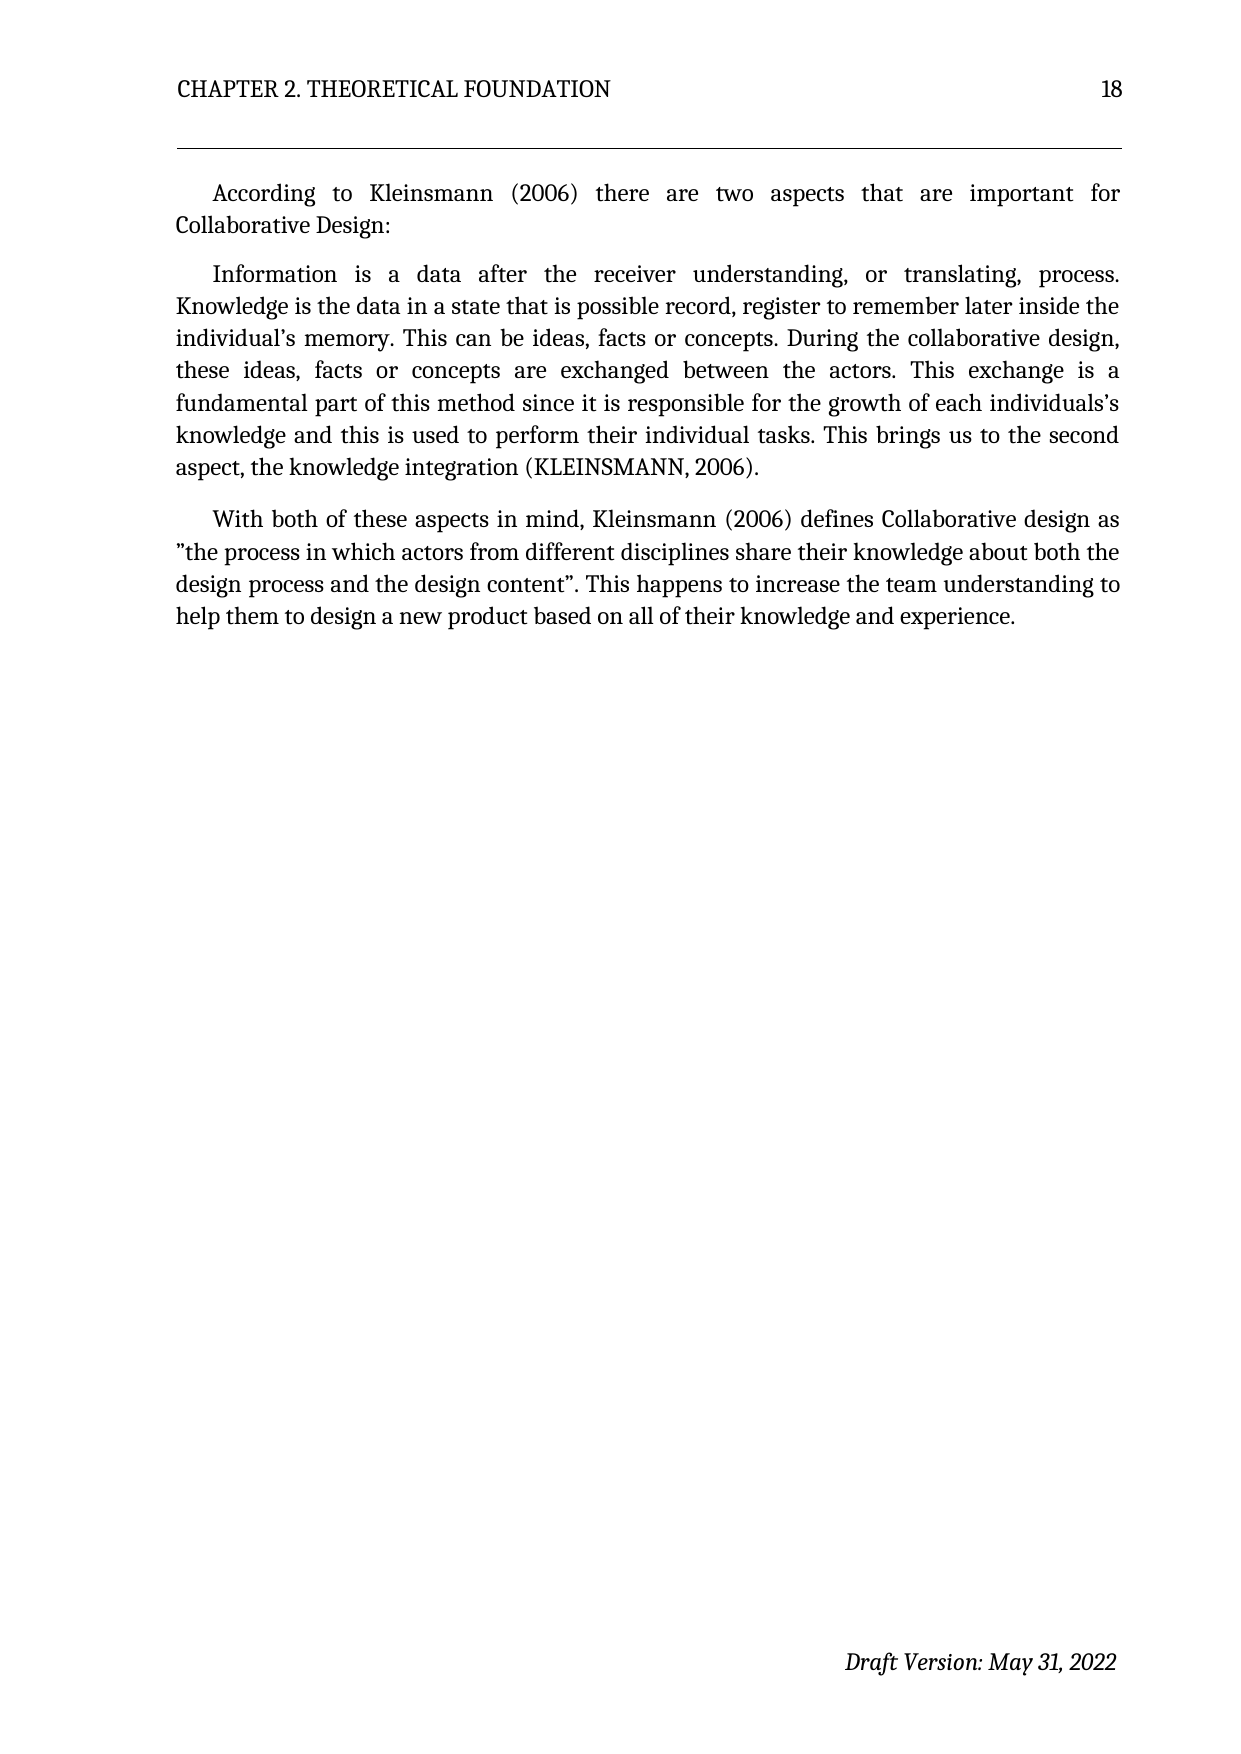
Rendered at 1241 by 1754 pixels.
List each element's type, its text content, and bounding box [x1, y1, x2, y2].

text According to Kleinsmann (2006) there are two aspects that are important for Collaborative Design: [177, 179, 1123, 240]
text Information is a data after the receiver understanding, or translating, process. Knowledge is the data in a state that is possible record, register to remember later inside the individual’s memory. This can be ideas, facts or concepts. During the collaborative design, these ideas, facts or concepts are exchanged between the actors. This exchange is a fundamental part of this method since it is responsible for the growth of each individuals’s knowledge and this is used to perform their individual tasks. This brings us to the second aspect, the knowledge integration (KLEINSMANN, 2006). [176, 260, 1121, 482]
text With both of these aspects in mind, Kleinsmann (2006) defines Collaborative design as ”the process in which actors from different disciplines share their knowledge about both the design process and the design content”. This happens to increase the team understanding to help them to design a new product based on all of their knowledge and experience. [176, 505, 1121, 631]
